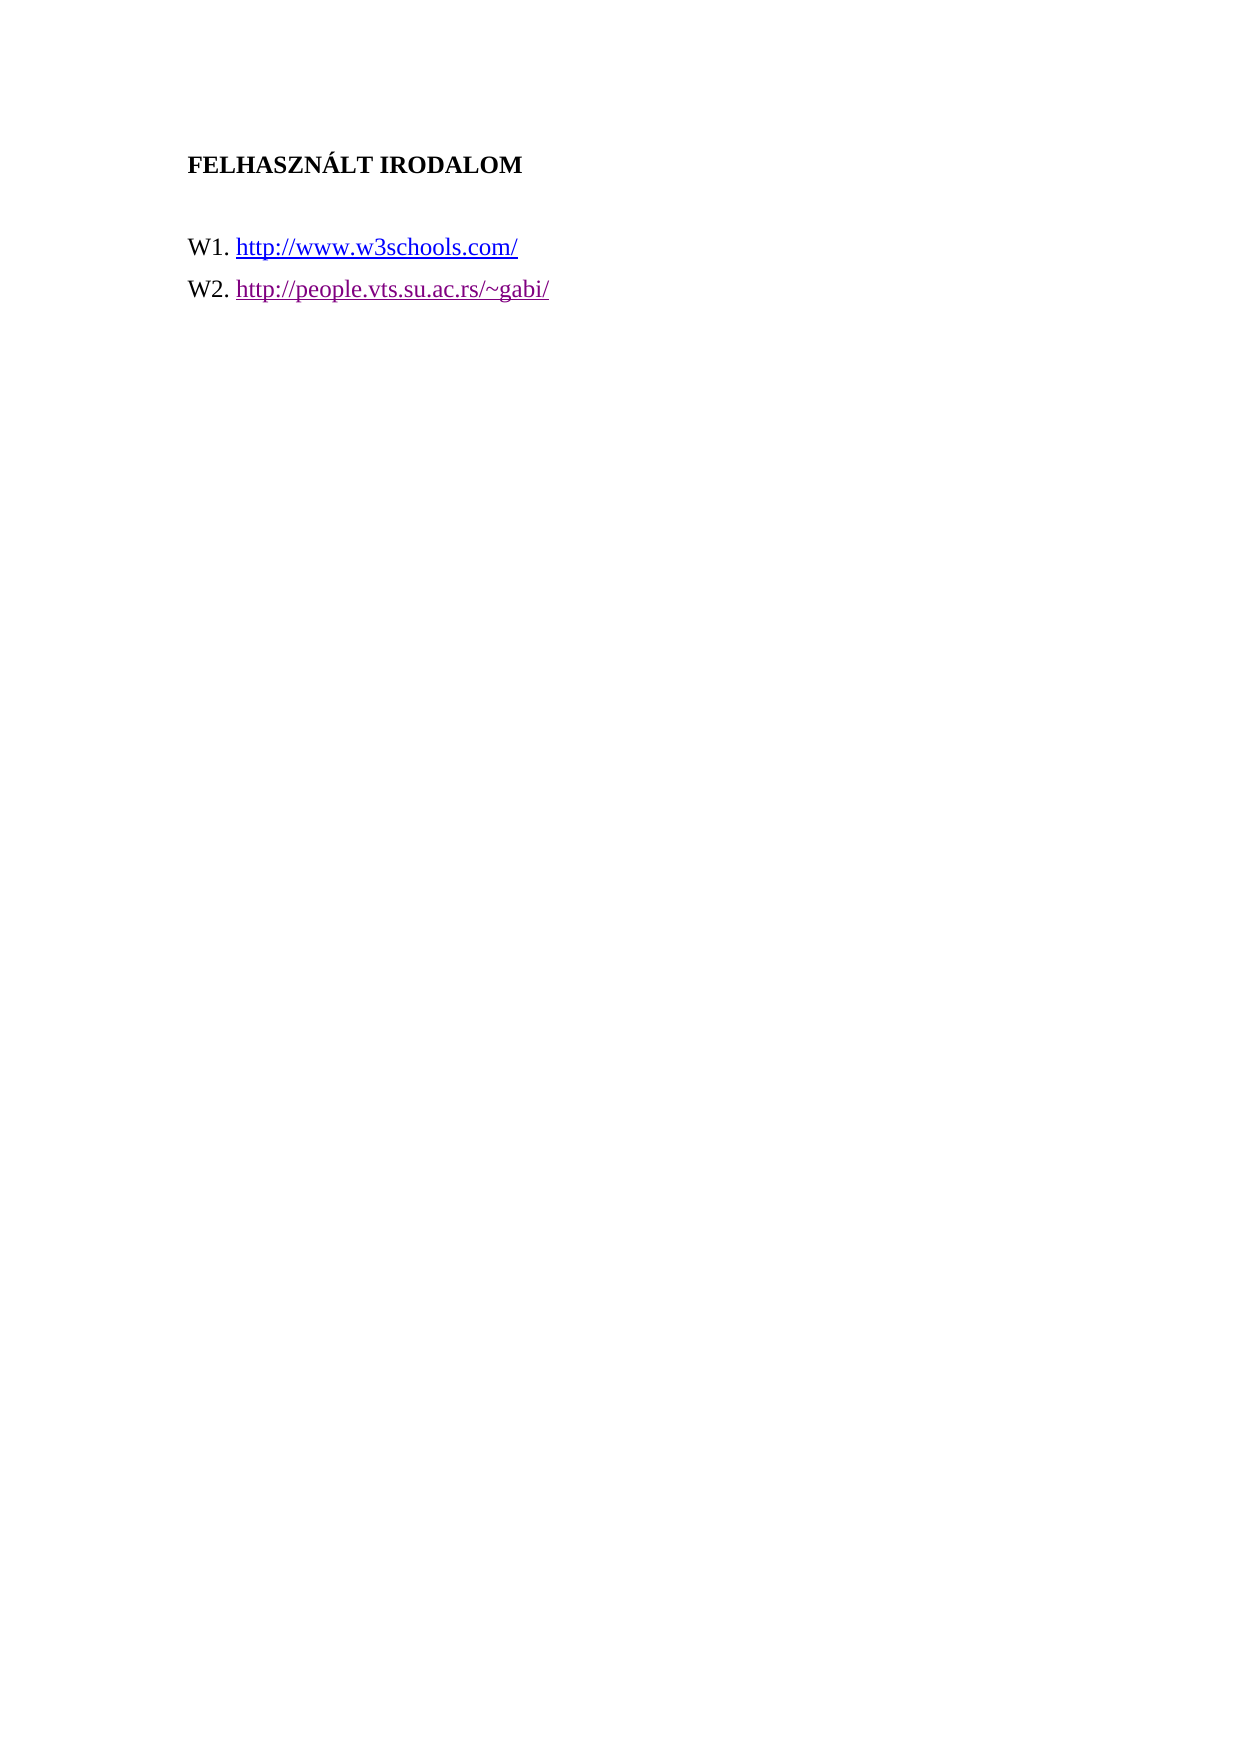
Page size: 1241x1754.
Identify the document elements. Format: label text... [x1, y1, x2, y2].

text W1. http://www.w3schools.com/ [187, 232, 1053, 261]
text FELHASZNÁLT IRODALOM [187, 150, 1053, 179]
text W2. http://people.vts.su.ac.rs/~gabi/ [187, 274, 1053, 302]
